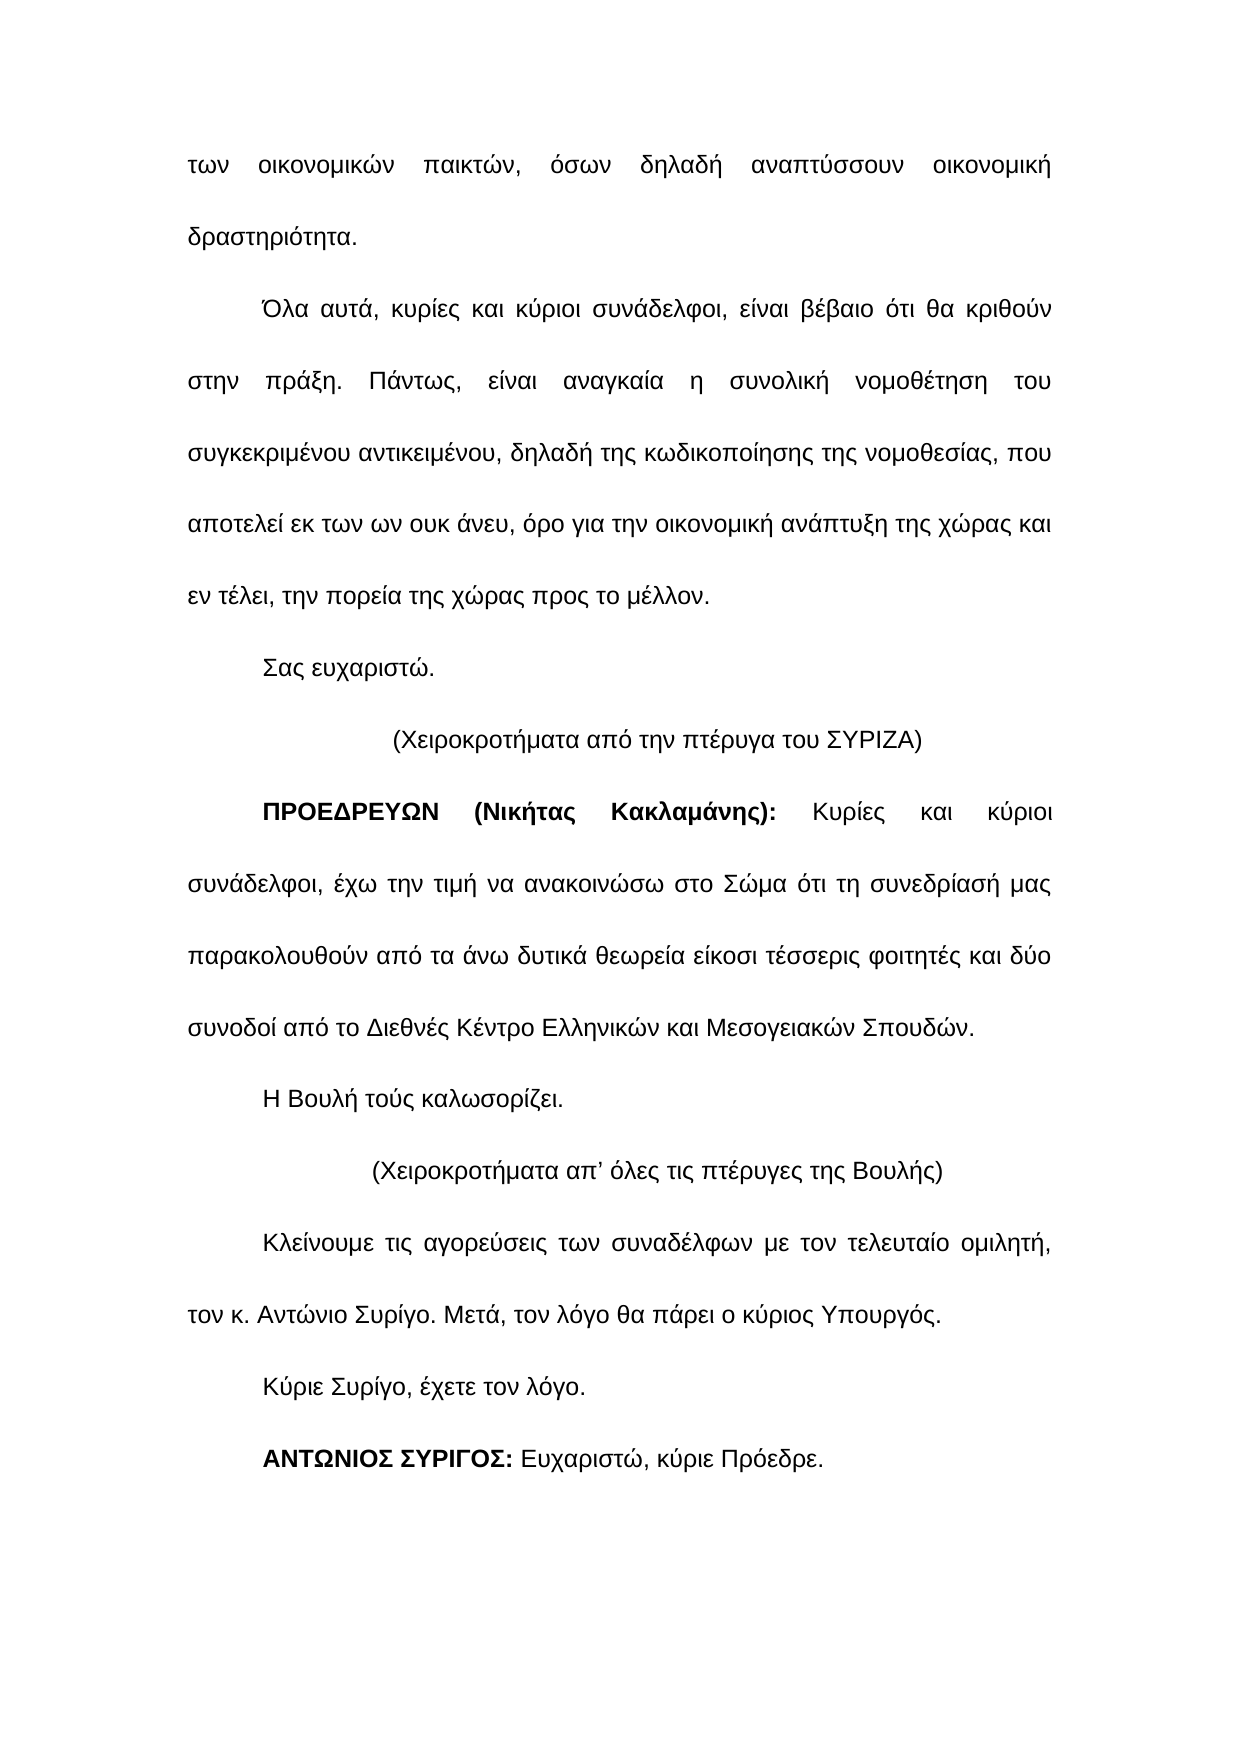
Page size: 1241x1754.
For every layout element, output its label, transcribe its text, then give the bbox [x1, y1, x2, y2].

text ΠΡΟΕΔΡΕΥΩΝ (Νικήτας Κακλαμάνης): Κυρίες και κύριοι συνάδελφοι, έχω την τιμή να ανακοινώσω στο Σώμα ότι τη συνεδρίασή μας παρακολουθούν από τα άνω δυτικά θεωρεία είκοσι τέσσερις φοιτητές και δύο συνοδοί από το Διεθνές Κέντρο Ελληνικών και Μεσογειακών Σπουδών. [187, 797, 1053, 1041]
text Η Βουλή τούς καλωσορίζει. [187, 1084, 1053, 1113]
text (Χειροκροτήματα από την πτέρυγα του ΣΥΡΙΖΑ) [187, 725, 1053, 754]
text ΑΝΤΩΝΙΟΣ ΣΥΡΙΓΟΣ: Ευχαριστώ, κύριε Πρόεδρε. [187, 1444, 1053, 1472]
text Σας ευχαριστώ. [187, 653, 1053, 682]
text Κύριε Συρίγο, έχετε τον λόγο. [187, 1372, 1053, 1401]
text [187, 150, 1053, 251]
text (Χειροκροτήματα απ’ όλες τις πτέρυγες της Βουλής) [187, 1156, 1053, 1185]
text Κλείνουμε τις αγορεύσεις των συναδέλφων με τον τελευταίο ομιλητή, τον κ. Αντώνιο Συρίγο. Μετά, τον λόγο θα πάρει ο κύριος Υπουργός. [187, 1228, 1053, 1329]
text Όλα αυτά, κυρίες και κύριοι συνάδελφοι, είναι βέβαιο ότι θα κριθούν στην πράξη. Πάντως, είναι αναγκαία η συνολική νομοθέτηση του συγκεκριμένου αντικειμένου, δηλαδή της κωδικοποίησης της νομοθεσίας, που αποτελεί εκ των ων ουκ άνευ, όρο για την οικονομική ανάπτυξη της χώρας και εν τέλει, την πορεία της χώρας προς το μέλλον. [187, 294, 1053, 610]
